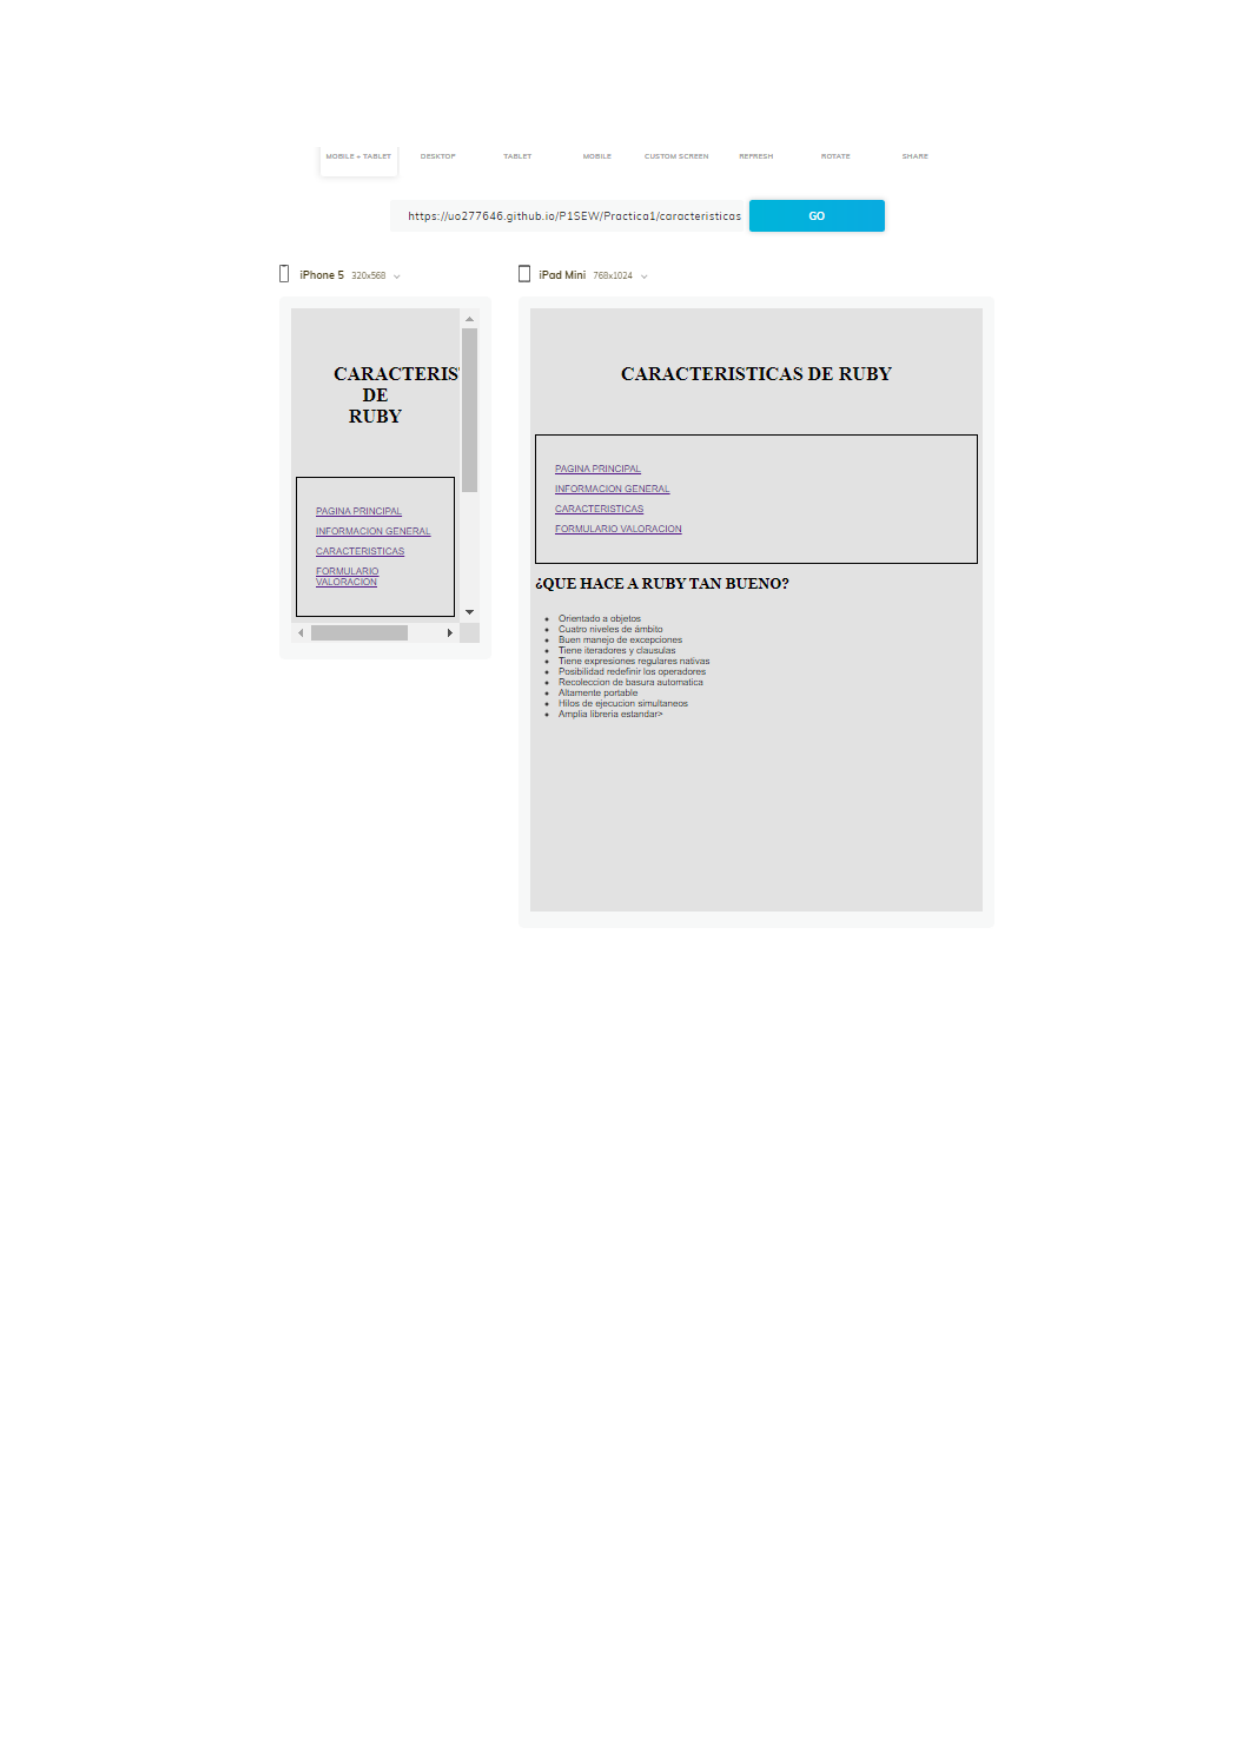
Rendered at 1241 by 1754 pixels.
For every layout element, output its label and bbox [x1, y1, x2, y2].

picture [177, 147, 1063, 954]
